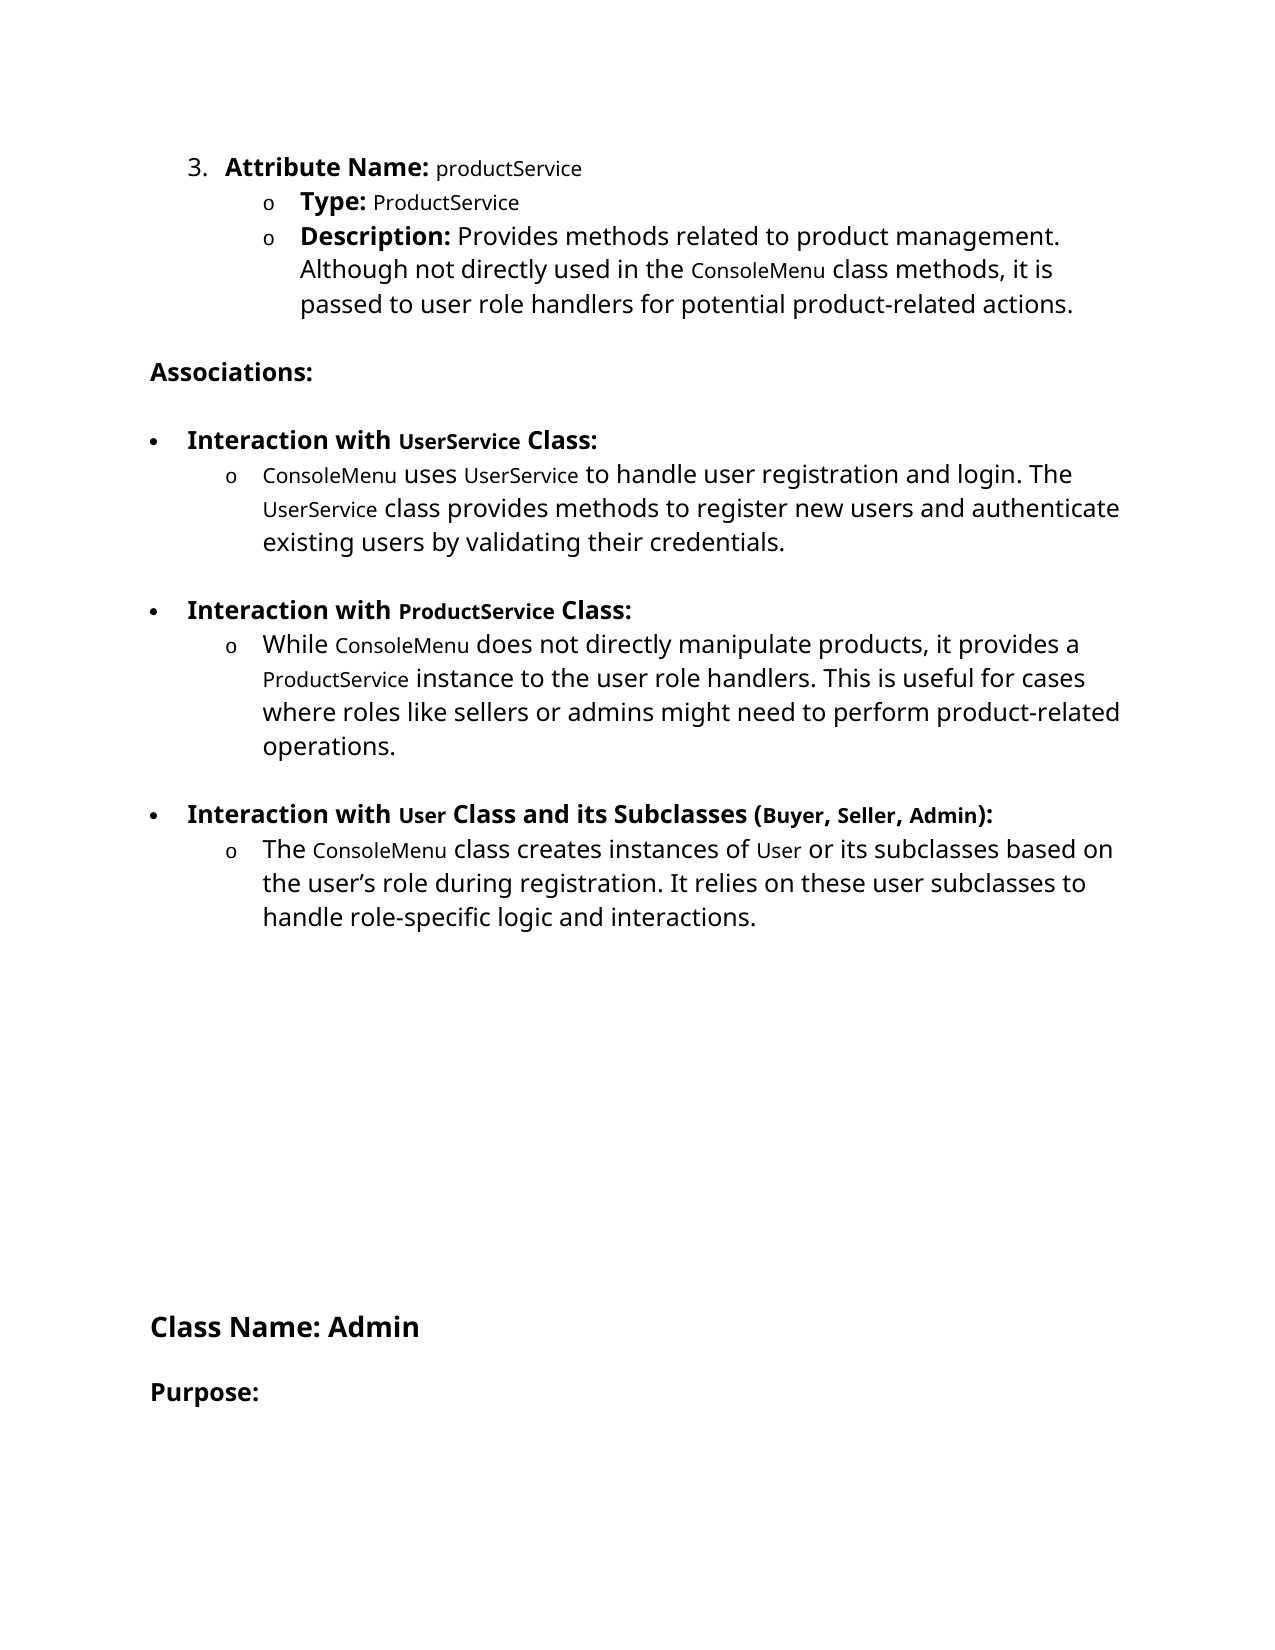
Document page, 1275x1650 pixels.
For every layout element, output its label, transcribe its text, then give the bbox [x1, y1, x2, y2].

list Interaction with User Class and its Subclasses (Buyer, Seller, Admin): [150, 797, 1125, 831]
list Type: ProductService [262, 184, 1125, 218]
list Interaction with UserService Class: [150, 422, 1125, 457]
list Attribute Name: productService [187, 150, 1125, 184]
list The ConsoleMenu class creates instances of User or its subclasses based on the user’s role during registration. It relies on these user subclasses to handle role-specific logic and interactions. [225, 831, 1125, 933]
text Purpose: [150, 1375, 1125, 1409]
list Description: Provides methods related to product management. Although not directly used in the ConsoleMenu class methods, it is passed to user role handlers for potential product-related actions. [262, 218, 1125, 320]
text Associations: [150, 354, 1125, 388]
list While ConsoleMenu does not directly manipulate products, it provides a ProductService instance to the user role handlers. This is useful for cases where roles like sellers or admins might need to perform product-related operations. [225, 627, 1125, 763]
list Interaction with ProductService Class: [150, 593, 1125, 627]
text Class Name: Admin [150, 1308, 1125, 1346]
list ConsoleMenu uses UserService to handle user registration and login. The UserService class provides methods to register new users and authenticate existing users by validating their credentials. [225, 457, 1125, 559]
